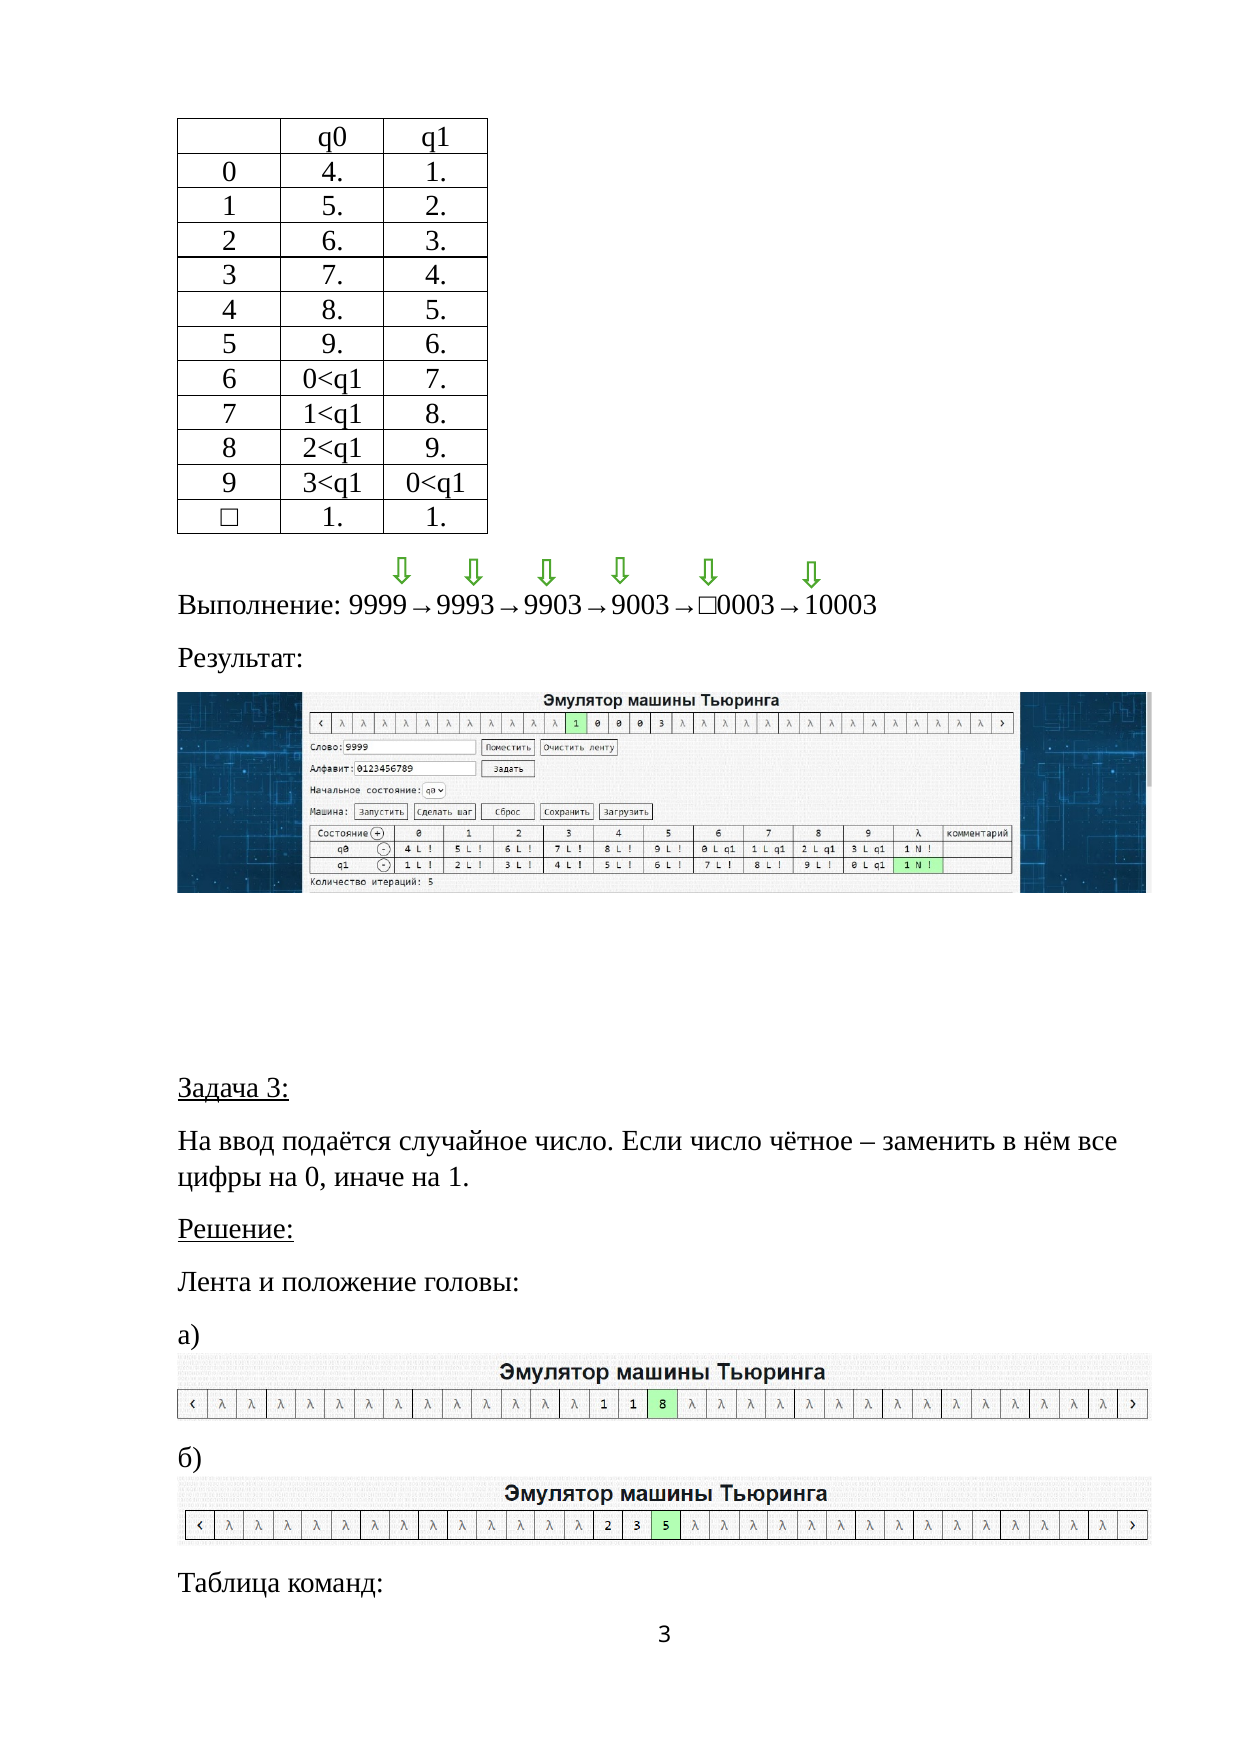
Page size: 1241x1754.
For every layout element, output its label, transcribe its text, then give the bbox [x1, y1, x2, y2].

picture [177, 692, 1152, 893]
table_cell 8 [178, 430, 280, 464]
table_cell 1 [178, 188, 280, 222]
table_cell 2. [384, 188, 487, 222]
table_header [178, 119, 280, 153]
table_cell 5. [281, 188, 383, 222]
table_cell 2 [178, 223, 280, 256]
table_cell 8. [384, 396, 487, 429]
picture [177, 1353, 1152, 1421]
table_cell 3. [384, 223, 487, 256]
table_cell 8. [281, 292, 383, 326]
table_cell 4. [281, 154, 383, 187]
table_header q1 [384, 119, 487, 153]
text б) [177, 1440, 1152, 1476]
table_cell 3<q1 [281, 465, 383, 498]
text Таблица команд: [177, 1565, 1152, 1598]
picture [177, 1476, 1152, 1546]
table_cell 5. [384, 292, 487, 326]
text Выполнение: 9999→9993→9903→9003→□0003→10003 [177, 587, 1152, 621]
text а) [177, 1317, 1152, 1353]
table_header q0 [281, 119, 383, 153]
text Решение: [177, 1212, 1152, 1245]
text На ввод подаётся случайное число. Если число чётное – заменить в нём все цифры на 0, иначе на 1. [177, 1123, 1152, 1192]
table_cell 7. [281, 258, 383, 291]
table_cell 7 [178, 396, 280, 429]
table_cell 4 [178, 292, 280, 326]
text Результат: [177, 640, 1152, 673]
table_cell 9. [384, 430, 487, 464]
table_cell 1<q1 [281, 396, 383, 429]
table_cell 4. [384, 258, 487, 291]
table_cell 6. [384, 327, 487, 360]
table_cell 0<q1 [384, 465, 487, 498]
table_cell 9. [281, 327, 383, 360]
table_cell □ [178, 500, 280, 533]
table_cell 7. [384, 361, 487, 395]
table_cell 3 [178, 258, 280, 291]
table_cell 0<q1 [281, 361, 383, 395]
table_cell 1. [281, 500, 383, 533]
table_cell 6. [281, 223, 383, 256]
table_cell 5 [178, 327, 280, 360]
table_cell 0 [178, 154, 280, 187]
table_cell 6 [178, 361, 280, 395]
text Лента и положение головы: [177, 1264, 1152, 1298]
table_cell 1. [384, 154, 487, 187]
text Задача 3: [177, 1070, 1152, 1103]
table_cell 9 [178, 465, 280, 498]
table_cell 2<q1 [281, 430, 383, 464]
table_cell 1. [384, 500, 487, 533]
